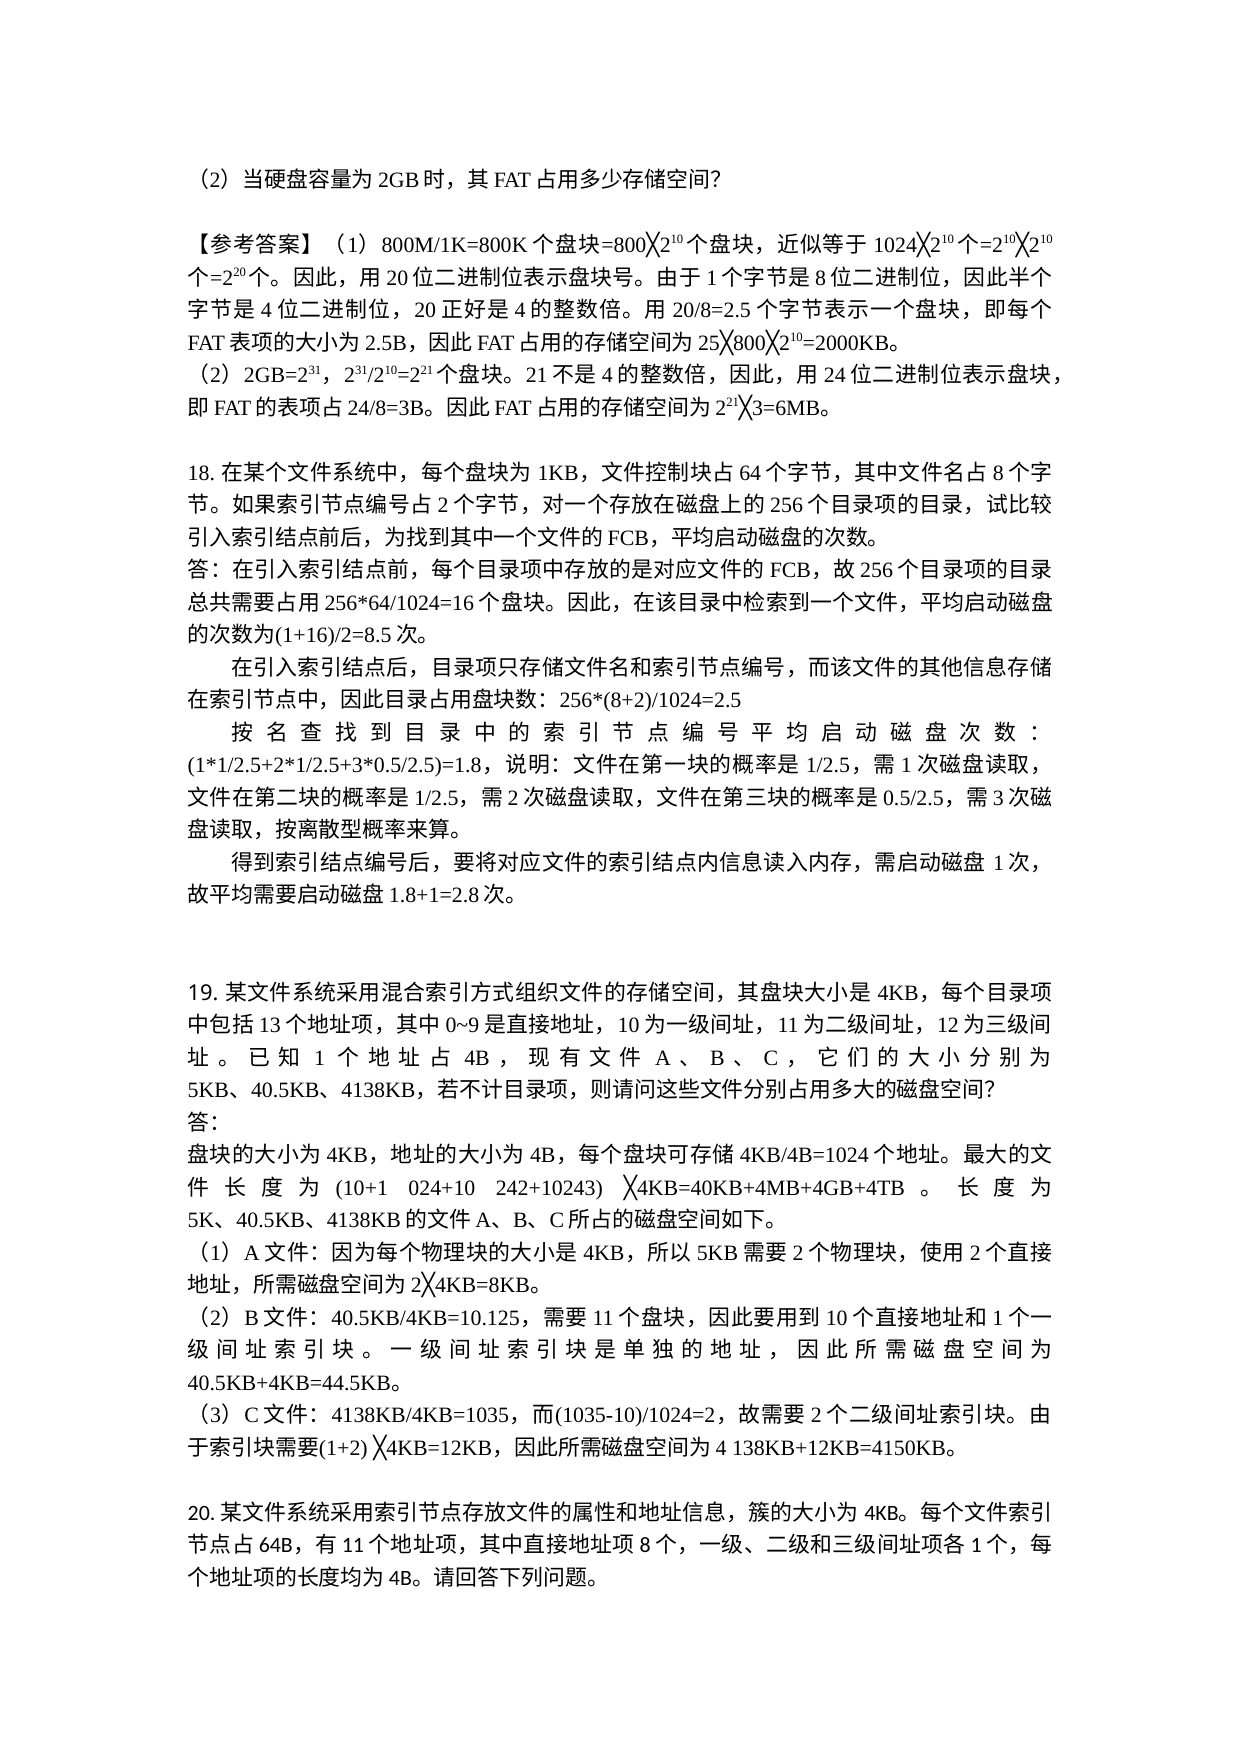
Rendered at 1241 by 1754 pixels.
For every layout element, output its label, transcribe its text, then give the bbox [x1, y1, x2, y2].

text 20. 某文件系统采用索引节点存放文件的属性和地址信息，簇的大小为4KB。每个文件索引节点占64B，有11个地址项，其中直接地址项8个，一级、二级和三级间址项各1个，每个地址项的长度均为4B。请回答下列问题。 [187, 1494, 1053, 1592]
text 【参考答案】（1）800M/1K=800K个盘块=800╳210个盘块，近似等于1024╳210个=210╳210个=220个。因此，用20位二进制位表示盘块号。由于1个字节是8位二进制位，因此半个字节是4位二进制位，20正好是4的整数倍。用20/8=2.5个字节表示一个盘块，即每个FAT表项的大小为2.5B，因此FAT占用的存储空间为25╳800╳210=2000KB。 [187, 227, 1053, 357]
text 答： [187, 1104, 1053, 1137]
text （2）2GB=231，231/210=221个盘块。21不是4的整数倍，因此，用24位二进制位表示盘块，即FAT的表项占24/8=3B。因此FAT占用的存储空间为221╳3=6MB。 [187, 357, 1053, 422]
text 18. 在某个文件系统中，每个盘块为1KB，文件控制块占64个字节，其中文件名占8个字节。如果索引节点编号占2个字节，对一个存放在磁盘上的256个目录项的目录，试比较引入索引结点前后，为找到其中一个文件的FCB，平均启动磁盘的次数。 [187, 454, 1053, 552]
text 盘块的大小为4KB，地址的大小为4B，每个盘块可存储4KB/4B=1024个地址。最大的文件长度为(10+1 024+10 242+10243) ╳4KB=40KB+4MB+4GB+4TB。长度为5K、40.5KB、4138KB的文件A、B、C所占的磁盘空间如下。 [187, 1137, 1053, 1234]
text 得到索引结点编号后，要将对应文件的索引结点内信息读入内存，需启动磁盘1次，故平均需要启动磁盘1.8+1=2.8次。 [187, 844, 1053, 909]
text 按名查找到目录中的索引节点编号平均启动磁盘次数：(1*1/2.5+2*1/2.5+3*0.5/2.5)=1.8，说明：文件在第一块的概率是1/2.5，需1次磁盘读取，文件在第二块的概率是1/2.5，需2次磁盘读取，文件在第三块的概率是0.5/2.5，需3次磁盘读取，按离散型概率来算。 [187, 714, 1053, 844]
list 19. 某文件系统采用混合索引方式组织文件的存储空间，其盘块大小是4KB，每个目录项中包括13个地址项，其中0~9是直接地址，10为一级间址，11为二级间址，12为三级间址。已知1个地址占4B，现有文件A、B、C，它们的大小分别为5KB、40.5KB、4138KB，若不计目录项，则请问这些文件分别占用多大的磁盘空间？ [187, 974, 1053, 1104]
text （3）C文件：4138KB/4KB=1035，而(1035-10)/1024=2，故需要2个二级间址索引块。由于索引块需要(1+2) ╳4KB=12KB，因此所需磁盘空间为4 138KB+12KB=4150KB。 [187, 1397, 1053, 1462]
text 在引入索引结点后，目录项只存储文件名和索引节点编号，而该文件的其他信息存储在索引节点中，因此目录占用盘块数：256*(8+2)/1024=2.5 [187, 649, 1053, 714]
text （2）B文件：40.5KB/4KB=10.125，需要11个盘块，因此要用到10个直接地址和1个一级间址索引块。一级间址索引块是单独的地址，因此所需磁盘空间为40.5KB+4KB=44.5KB。 [187, 1299, 1053, 1397]
text 答：在引入索引结点前，每个目录项中存放的是对应文件的FCB，故256个目录项的目录总共需要占用256*64/1024=16个盘块。因此，在该目录中检索到一个文件，平均启动磁盘的次数为(1+16)/2=8.5次。 [187, 552, 1053, 649]
text （1）A文件：因为每个物理块的大小是4KB，所以5KB需要2个物理块，使用2个直接地址，所需磁盘空间为2╳4KB=8KB。 [187, 1234, 1053, 1299]
text （2）当硬盘容量为2GB时，其FAT占用多少存储空间？ [187, 162, 1053, 194]
